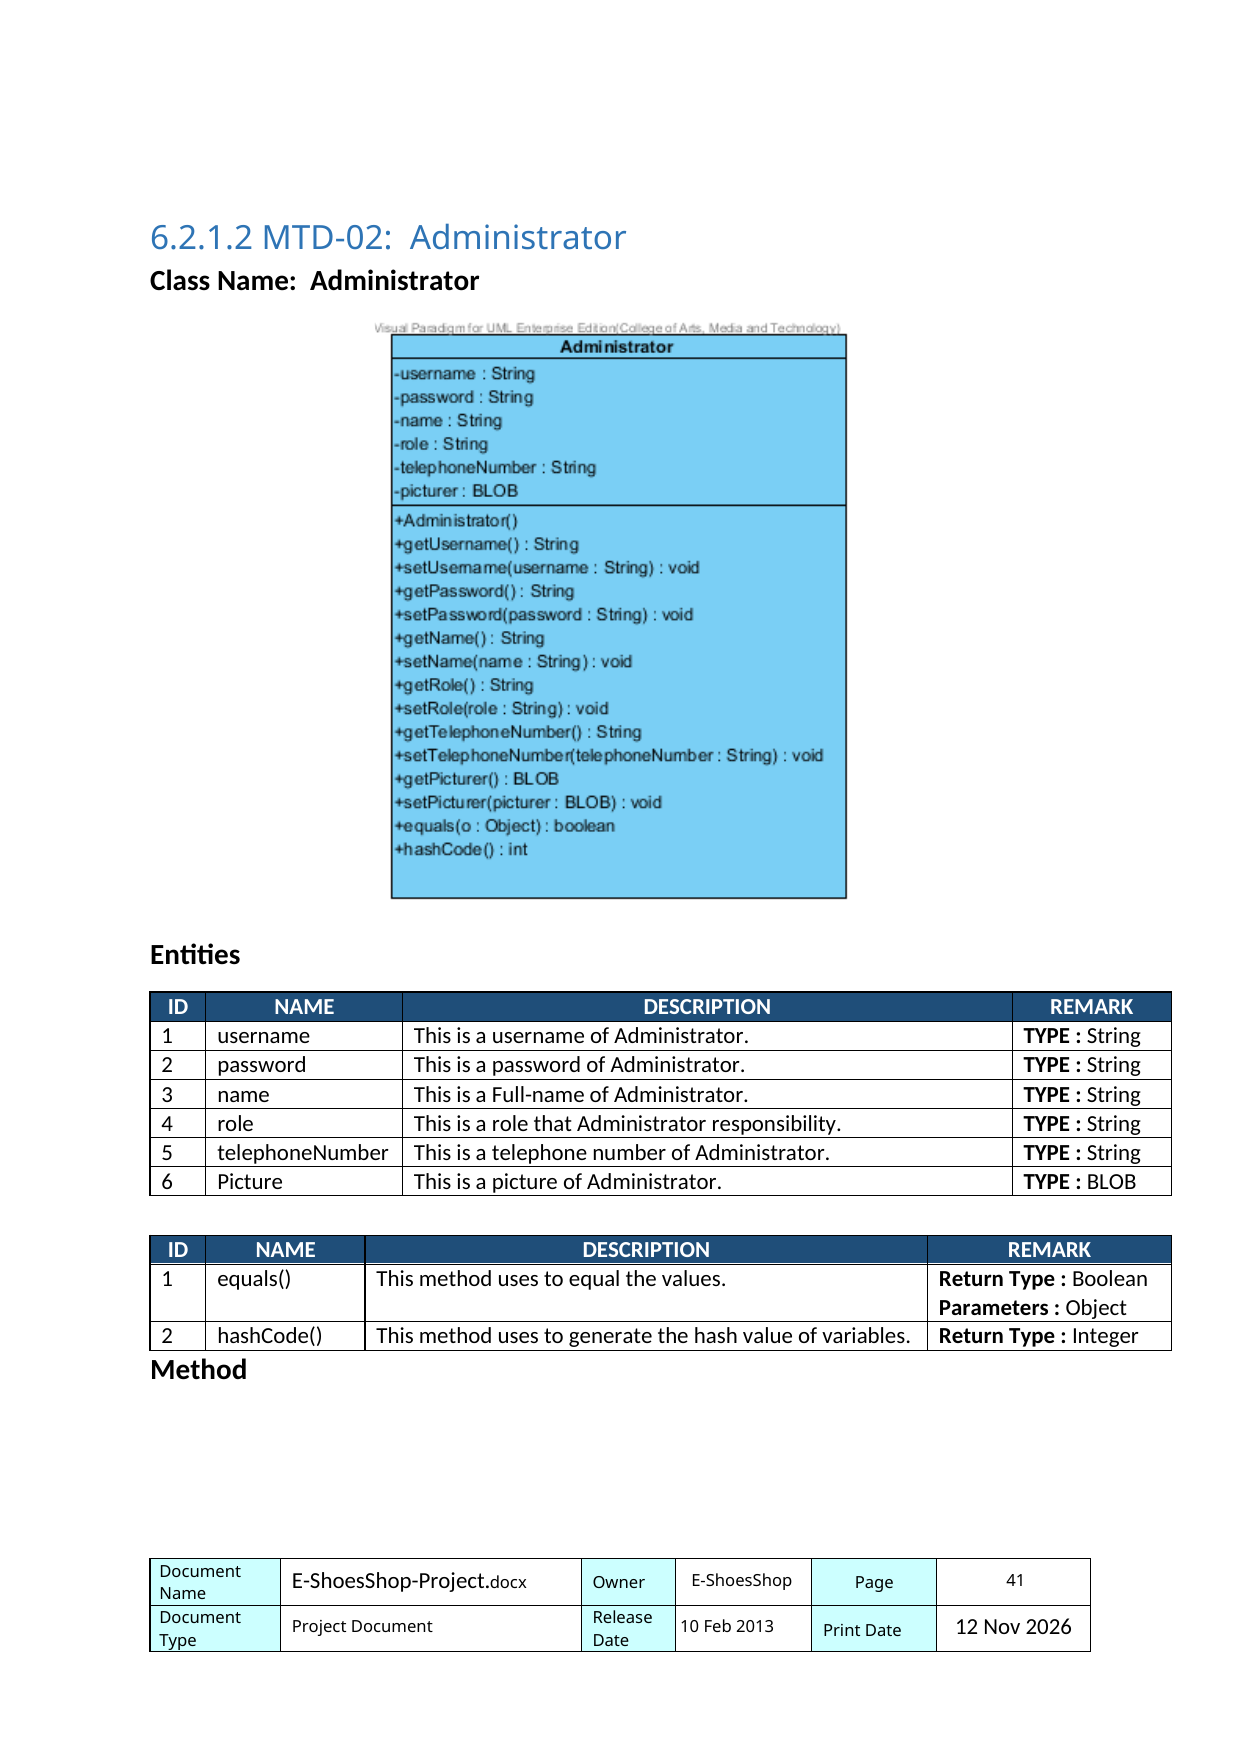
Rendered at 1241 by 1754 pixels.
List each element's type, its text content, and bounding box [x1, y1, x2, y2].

table_header DESCRIPTION [403, 993, 1012, 1021]
picture [374, 317, 866, 918]
table_cell name [206, 1080, 402, 1108]
table_header NAME [206, 1236, 364, 1263]
table_cell password [206, 1051, 402, 1079]
table_cell equals() [206, 1265, 364, 1321]
table_cell This method uses to generate the hash value of variables. [366, 1322, 927, 1350]
table_header ID [151, 993, 205, 1021]
table_cell 4 [151, 1109, 205, 1137]
table_cell This is a password of Administrator. [403, 1051, 1012, 1079]
table_cell Return Type : Boolean Parameters : Object [928, 1265, 1171, 1321]
text Method [150, 1351, 1090, 1386]
table_cell This is a role that Administrator responsibility. [403, 1109, 1012, 1137]
table_cell Return Type : Integer [928, 1322, 1171, 1350]
table_header ID [151, 1236, 205, 1263]
table_cell role [206, 1109, 402, 1137]
table_cell This method uses to equal the values. [366, 1265, 927, 1321]
table_cell TYPE : String [1013, 1022, 1171, 1049]
table_cell telephoneNumber [206, 1138, 402, 1166]
table_cell 3 [151, 1080, 205, 1108]
table_cell 1 [151, 1022, 205, 1049]
table_header REMARK [1013, 993, 1171, 1021]
table_cell This is a picture of Administrator. [403, 1167, 1012, 1195]
table_cell username [206, 1022, 402, 1049]
text Class Name: Administrator [150, 262, 1090, 298]
text Entities [150, 936, 1090, 972]
table_header NAME [206, 993, 402, 1021]
table_cell TYPE : BLOB [1013, 1167, 1171, 1195]
table_cell 6 [151, 1167, 205, 1195]
table_cell 2 [151, 1322, 205, 1350]
table_header DESCRIPTION [366, 1236, 927, 1263]
table_cell 5 [151, 1138, 205, 1166]
table_cell Picture [206, 1167, 402, 1195]
table_cell This is a username of Administrator. [403, 1022, 1012, 1049]
table_cell TYPE : String [1013, 1051, 1171, 1079]
table_cell TYPE : String [1013, 1138, 1171, 1166]
table_header REMARK [928, 1236, 1171, 1263]
table_cell hashCode() [206, 1322, 364, 1350]
table_cell 1 [151, 1265, 205, 1321]
table_cell This is a Full-name of Administrator. [403, 1080, 1012, 1108]
table_cell This is a telephone number of Administrator. [403, 1138, 1012, 1166]
table_cell TYPE : String [1013, 1109, 1171, 1137]
table_cell 2 [151, 1051, 205, 1079]
table_cell TYPE : String [1013, 1080, 1171, 1108]
subtitle 6.2.1.2 MTD-02: Administrator [150, 213, 1090, 259]
